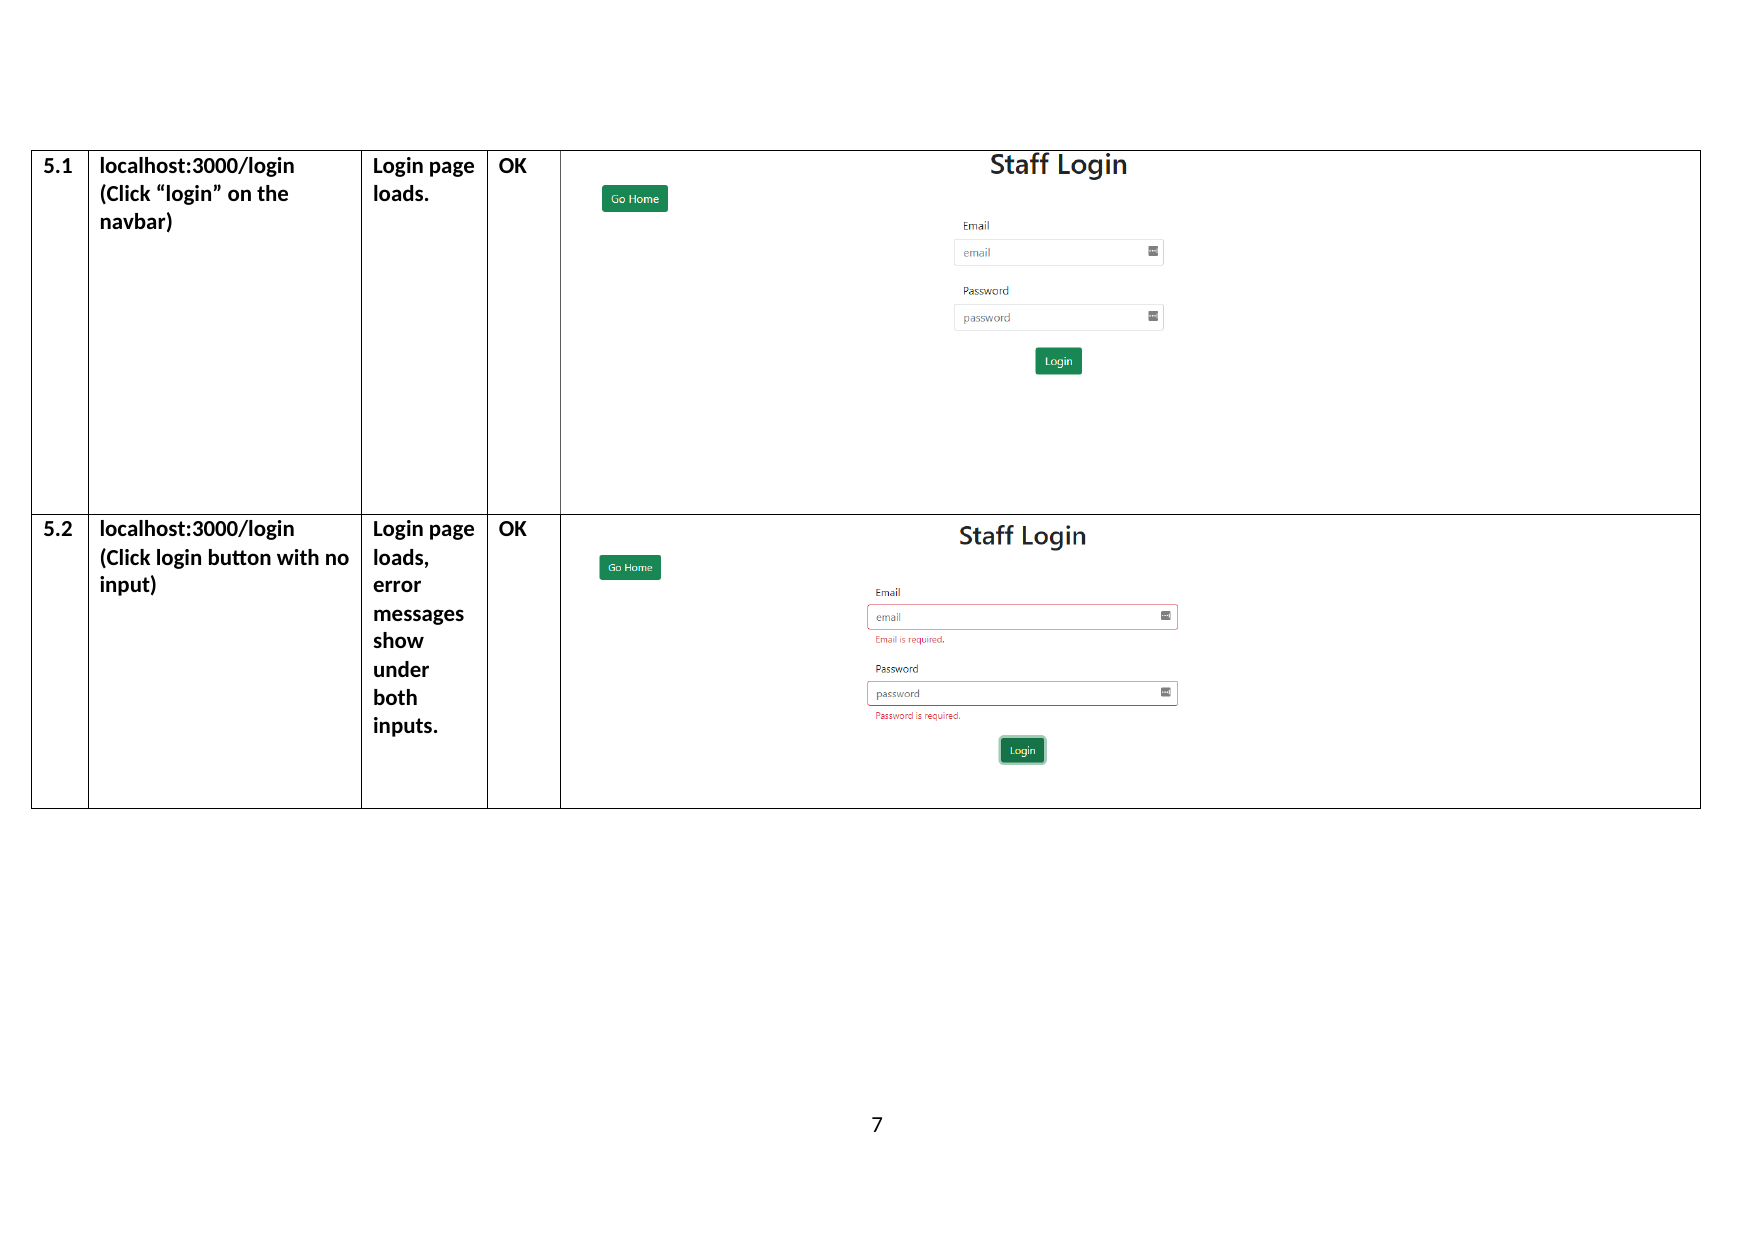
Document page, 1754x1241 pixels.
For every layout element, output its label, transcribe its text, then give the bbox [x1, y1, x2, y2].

table_cell OK [488, 151, 560, 513]
table_cell 5.1 [32, 151, 88, 513]
table_cell localhost:3000/login (Click “login” on the navbar) [89, 151, 361, 513]
table_cell localhost:3000/login (Click login button with no input) [89, 515, 361, 808]
table_cell Login page loads, error messages show under both inputs. [362, 515, 487, 808]
table_cell OK [488, 515, 560, 808]
table_cell [1342, 151, 1700, 513]
picture [560, 151, 1342, 514]
table_cell Login page loads. [362, 151, 487, 513]
table_cell 5.2 [32, 515, 88, 808]
table_cell [561, 515, 1700, 808]
picture [568, 518, 1281, 808]
